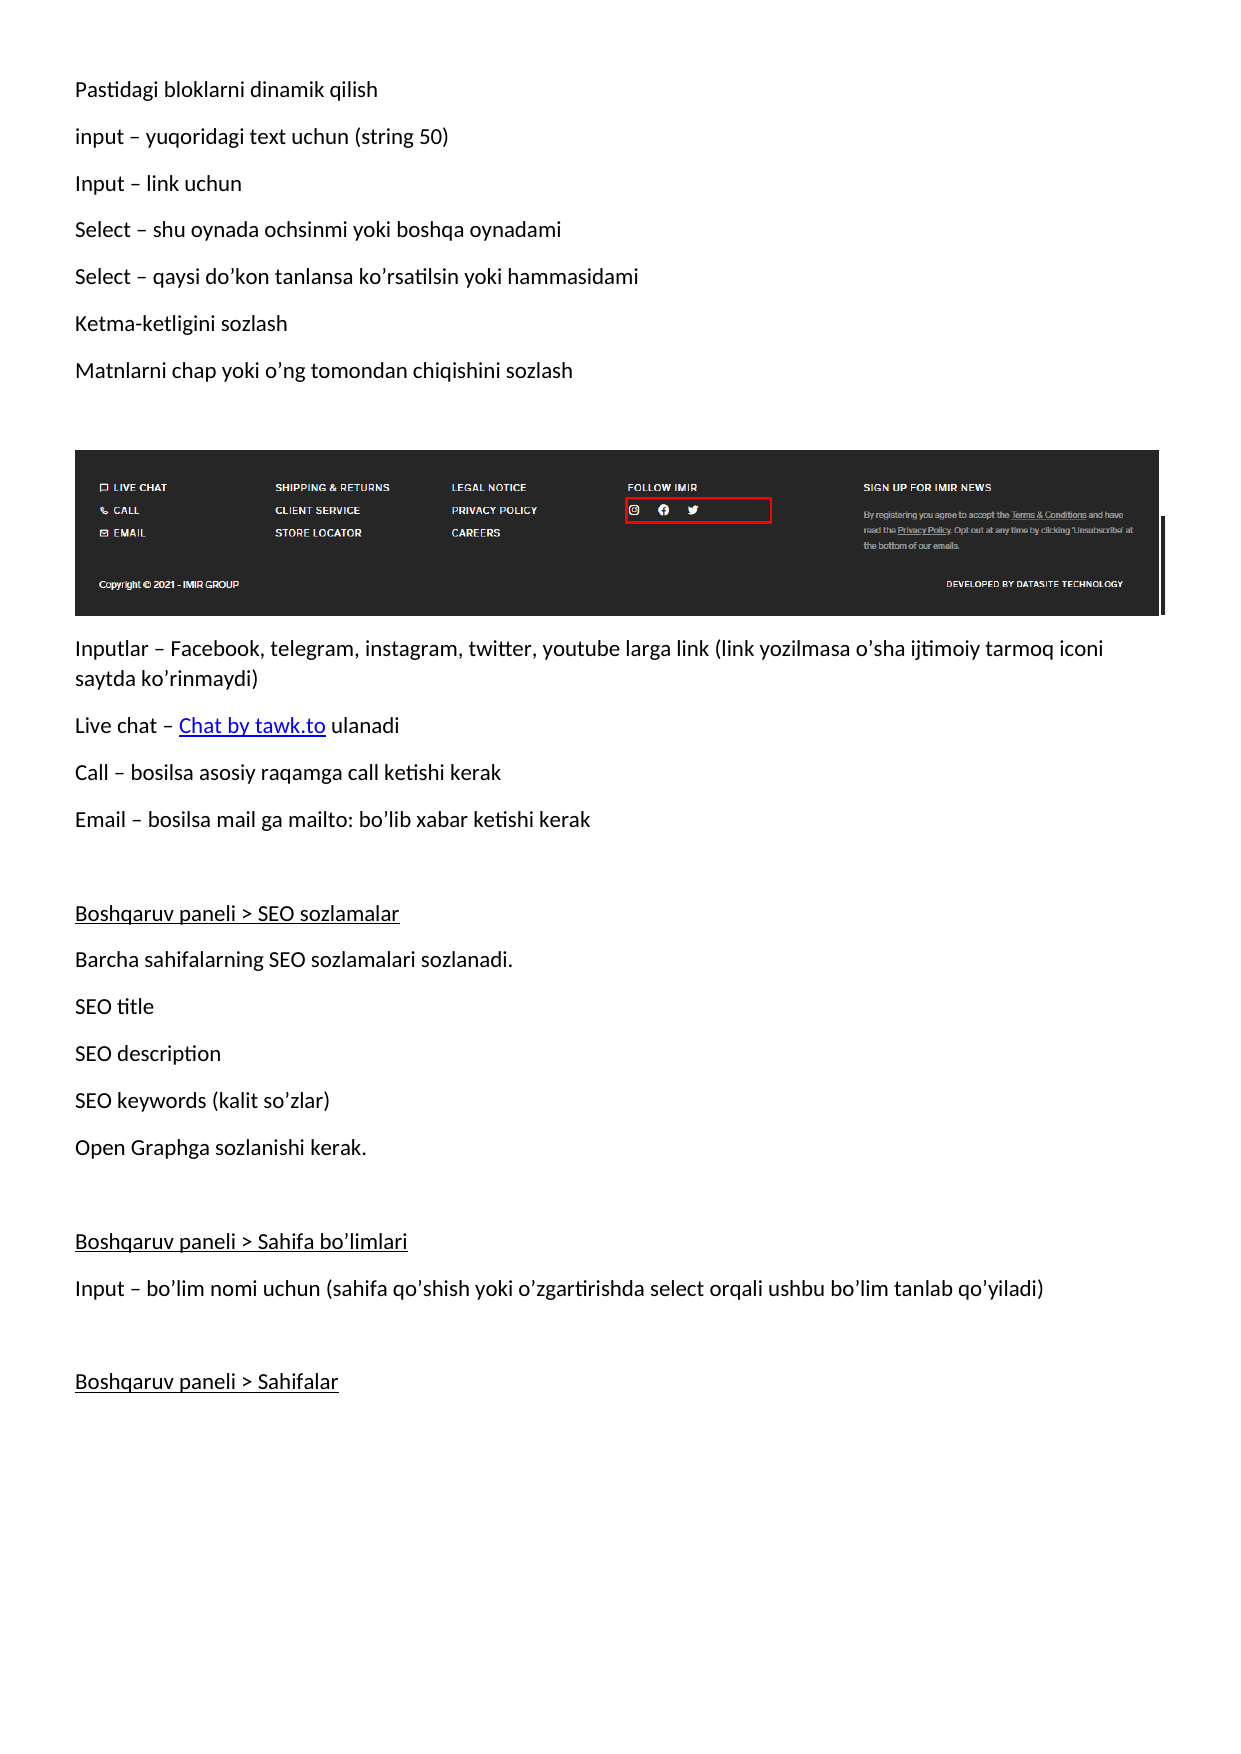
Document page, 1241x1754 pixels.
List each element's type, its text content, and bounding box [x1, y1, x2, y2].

text Matnlarni chap yoki o’ng tomondan chiqishini sozlash [75, 356, 1165, 384]
text Boshqaruv paneli > SEO sozlamalar [75, 899, 1165, 927]
text Barcha sahifalarning SEO sozlamalari sozlanadi. [75, 946, 1165, 974]
text Boshqaruv paneli > Sahifalar [75, 1367, 1165, 1396]
text Pastidagi bloklarni dinamik qilish [75, 75, 1165, 103]
text Select – qaysi do’kon tanlansa ko’rsatilsin yoki hammasidami [75, 262, 1165, 291]
text SEO description [75, 1039, 1165, 1067]
text SEO title [75, 992, 1165, 1021]
text Live chat – Chat by tawk.to ulanadi [75, 711, 1165, 739]
picture [75, 450, 1166, 616]
text Boshqaruv paneli > Sahifa bo’limlari [75, 1227, 1165, 1255]
text Inputlar – Facebook, telegram, instagram, twitter, youtube larga link (link yozilmasa o’sha ijtimoiy tarmoq iconi saytda ko’rinmaydi) [75, 634, 1165, 692]
text Email – bosilsa mail ga mailto: bo’lib xabar ketishi kerak [75, 805, 1165, 833]
text SEO keywords (kalit so’zlar) [75, 1086, 1165, 1114]
text Input – bo’lim nomi uchun (sahifa qo’shish yoki o’zgartirishda select orqali ushbu bo’lim tanlab qo’yiladi) [75, 1274, 1165, 1302]
text input – yuqoridagi text uchun (string 50) [75, 122, 1165, 150]
text Open Graphga sozlanishi kerak. [75, 1133, 1165, 1161]
text Ketma-ketligini sozlash [75, 309, 1165, 337]
text Call – bosilsa asosiy raqamga call ketishi kerak [75, 758, 1165, 786]
text Input – link uchun [75, 169, 1165, 197]
text Select – shu oynada ochsinmi yoki boshqa oynadami [75, 216, 1165, 244]
